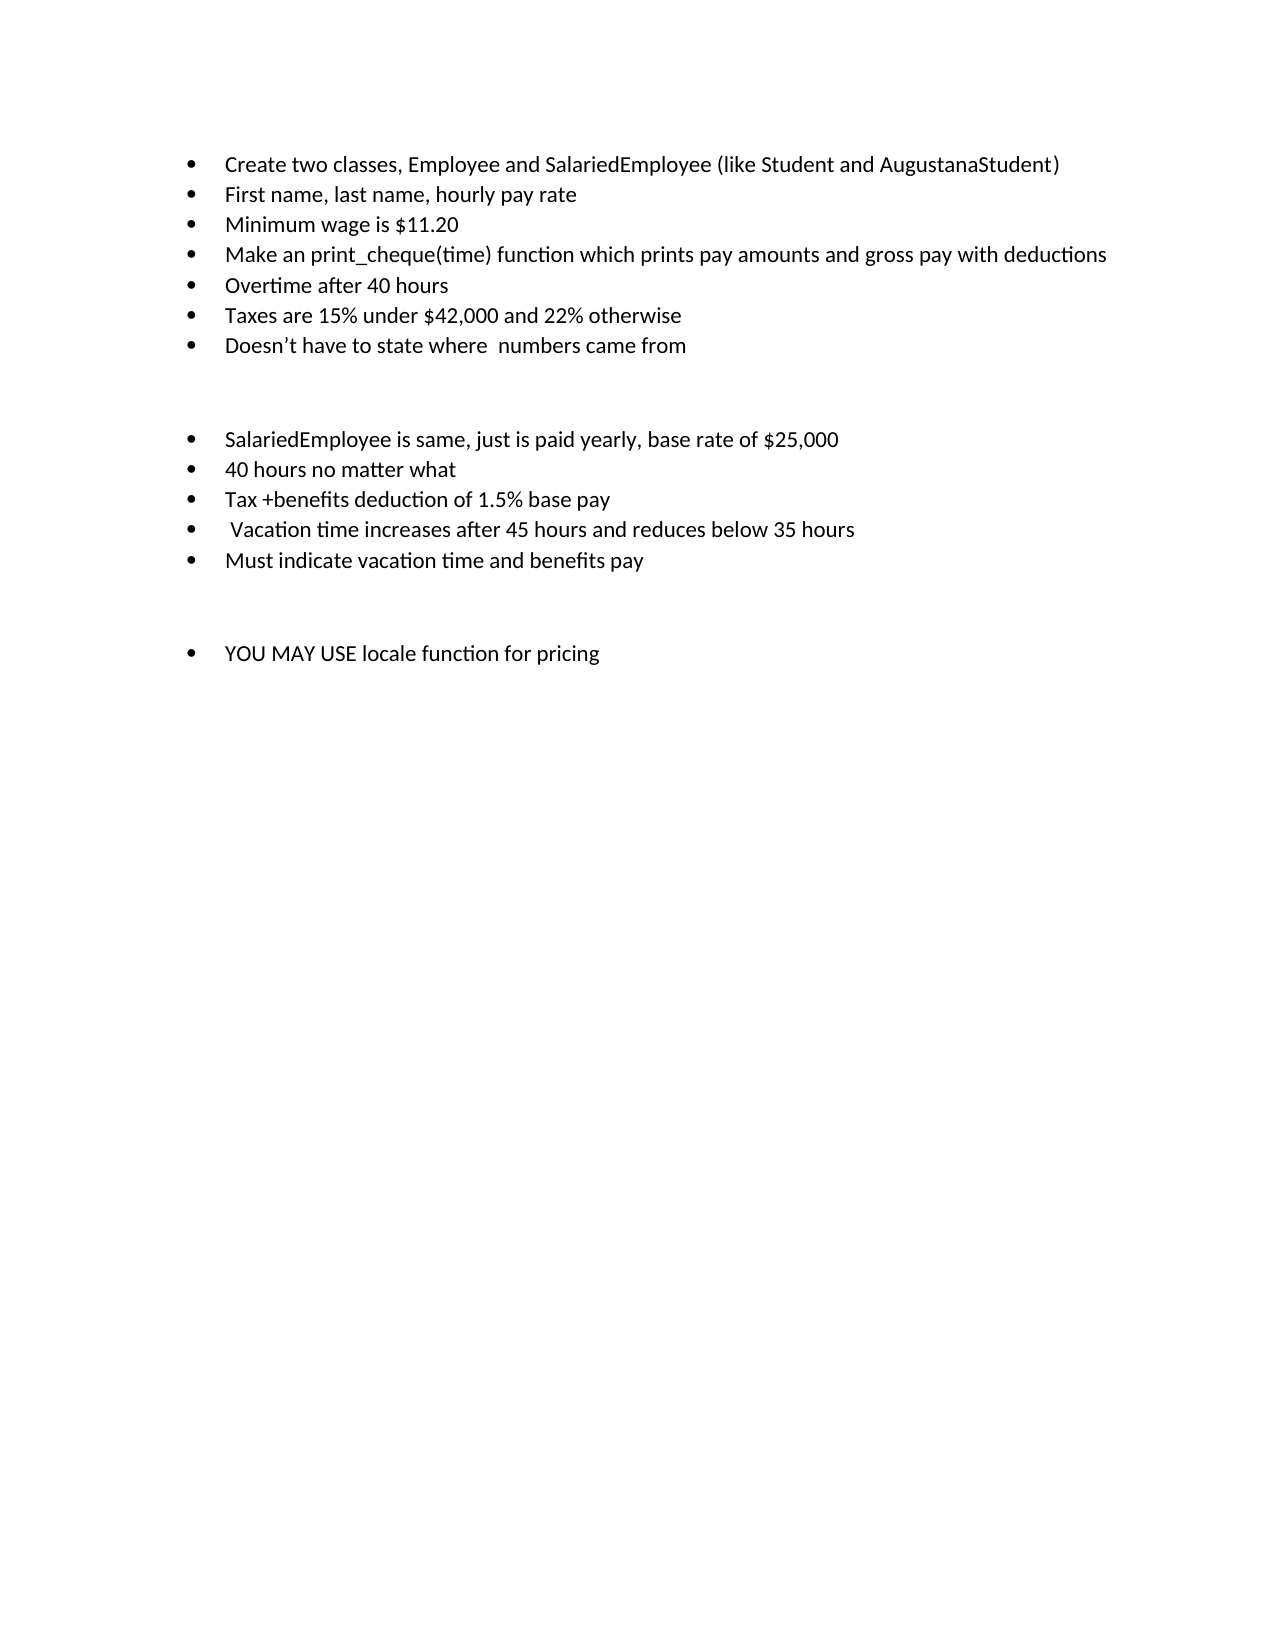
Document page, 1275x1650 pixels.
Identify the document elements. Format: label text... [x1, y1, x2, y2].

list 40 hours no matter what [187, 455, 1125, 483]
list Doesn’t have to state where numbers came from [187, 331, 1125, 359]
list Tax +benefits deduction of 1.5% base pay [187, 485, 1125, 513]
list Overtime after 40 hours [187, 271, 1125, 299]
list First name, last name, hourly pay rate [187, 180, 1125, 208]
list Create two classes, Employee and SalariedEmployee (like Student and AugustanaStudent) [187, 150, 1125, 178]
list Must indicate vacation time and benefits pay [187, 546, 1125, 574]
list Taxes are 15% under $42,000 and 22% otherwise [187, 301, 1125, 329]
list SalariedEmployee is same, just is paid yearly, base rate of $25,000 [187, 425, 1125, 453]
list Vacation time increases after 45 hours and reduces below 35 hours [187, 516, 1125, 544]
list YOU MAY USE locale function for pricing [187, 639, 1125, 668]
list Minimum wage is $11.20 [187, 210, 1125, 238]
list Make an print_cheque(time) function which prints pay amounts and gross pay with deductions [187, 241, 1125, 269]
